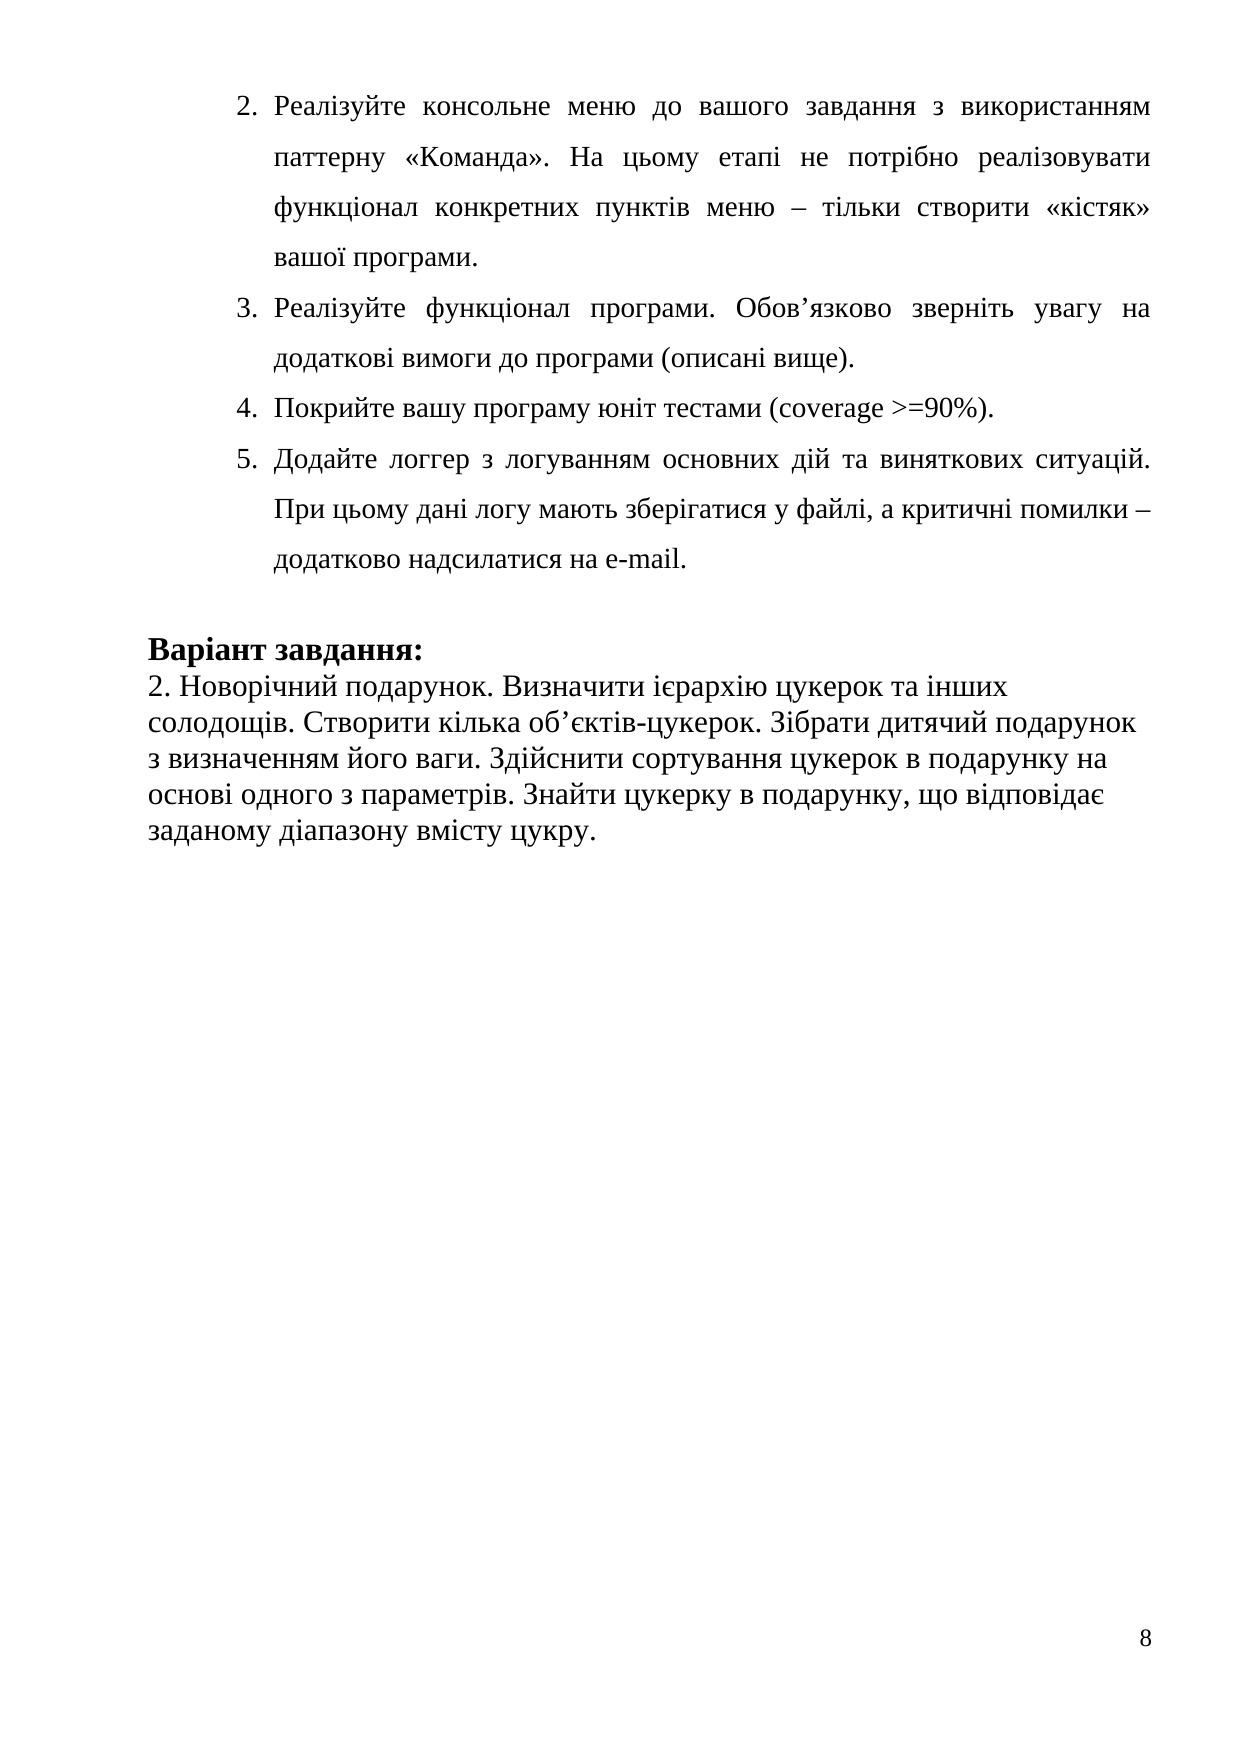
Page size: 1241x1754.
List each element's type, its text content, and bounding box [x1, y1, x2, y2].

list Додайте логгер з логуванням основних дій та виняткових ситуацій. При цьому дані логу мають зберігатися у файлі, а критичні помилки – додатково надсилатися на e-mail. [236, 441, 1152, 575]
list Покрийте вашу програму юніт тестами (coverage >=90%). [236, 390, 1152, 424]
text 2. Новорічний подарунок. Визначити ієрархію цукерок та інших солодощів. Створити кілька об’єктів-цукерок. Зібрати дитячий подарунок з визначенням його ваги. Здійснити сортування цукерок в подарунку на основі одного з параметрів. Знайти цукерку в подарунку, що відповідає заданому діапазону вмісту цукру. [148, 667, 1152, 847]
text Варіант завдання: [148, 629, 1152, 667]
list Реалізуйте консольне меню до вашого завдання з використанням паттерну «Команда». На цьому етапі не потрібно реалізовувати функціонал конкретних пунктів меню – тільки створити «кістяк» вашої програми. [236, 88, 1152, 273]
list Реалізуйте функціонал програми. Обов’язково зверніть увагу на додаткові вимоги до програми (описані вище). [236, 290, 1152, 374]
